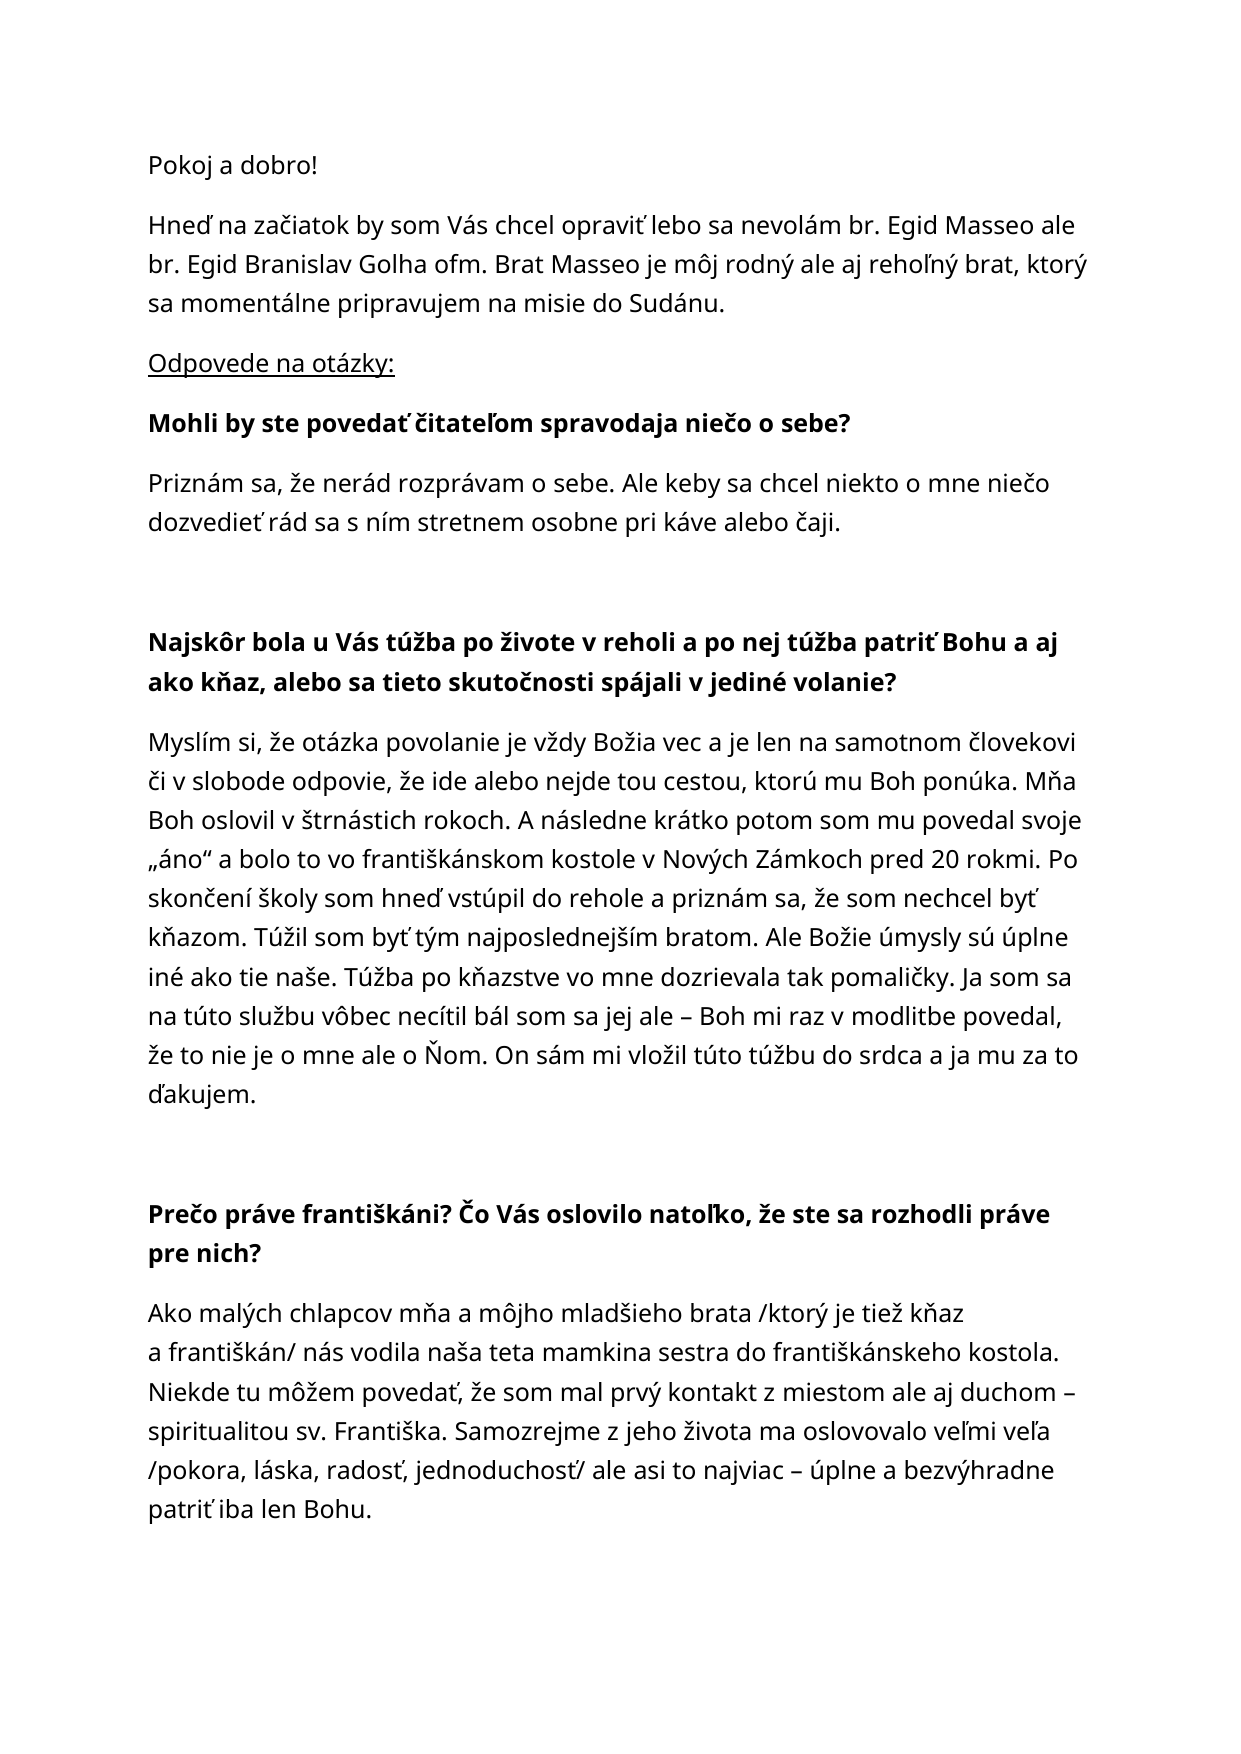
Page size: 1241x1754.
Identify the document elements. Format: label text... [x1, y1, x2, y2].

text Pokoj a dobro! [148, 148, 1093, 182]
text Prečo práve františkáni? Čo Vás oslovilo natoľko, že ste sa rozhodli práve pre nich? [148, 1197, 1093, 1270]
text Najskôr bola u Vás túžba po živote v reholi a po nej túžba patriť Bohu a aj ako kňaz, alebo sa tieto skutočnosti spájali v jediné volanie? [148, 625, 1093, 698]
text Odpovede na otázky: [148, 346, 1093, 380]
text Hneď na začiatok by som Vás chcel opraviť lebo sa nevolám br. Egid Masseo ale br. Egid Branislav Golha ofm. Brat Masseo je môj rodný ale aj rehoľný brat, ktorý sa momentálne pripravujem na misie do Sudánu. [148, 208, 1093, 320]
text Priznám sa, že nerád rozprávam o sebe. Ale keby sa chcel niekto o mne niečo dozvedieť rád sa s ním stretnem osobne pri káve alebo čaji. [148, 466, 1093, 539]
text Ako malých chlapcov mňa a môjho mladšieho brata /ktorý je tiež kňaz a františkán/ nás vodila naša teta mamkina sestra do františkánskeho kostola. Niekde tu môžem povedať, že som mal prvý kontakt z miestom ale aj duchom – spiritualitou sv. Františka. Samozrejme z jeho života ma oslovovalo veľmi veľa /pokora, láska, radosť, jednoduchosť/ ale asi to najviac – úplne a bezvýhradne patriť iba len Bohu. [148, 1296, 1093, 1526]
text Myslím si, že otázka povolanie je vždy Božia vec a je len na samotnom človekovi či v slobode odpovie, že ide alebo nejde tou cestou, ktorú mu Boh ponúka. Mňa Boh oslovil v štrnástich rokoch. A následne krátko potom som mu povedal svoje „áno“ a bolo to vo františkánskom kostole v Nových Zámkoch pred 20 rokmi. Po skončení školy som hneď vstúpil do rehole a priznám sa, že som nechcel byť kňazom. Túžil som byť tým najposlednejším bratom. Ale Božie úmysly sú úplne iné ako tie naše. Túžba po kňazstve vo mne dozrievala tak pomaličky. Ja som sa na túto službu vôbec necítil bál som sa jej ale – Boh mi raz v modlitbe povedal, že to nie je o mne ale o Ňom. On sám mi vložil túto túžbu do srdca a ja mu za to ďakujem. [148, 724, 1093, 1111]
text Mohli by ste povedať čitateľom spravodaja niečo o sebe? [148, 406, 1093, 440]
